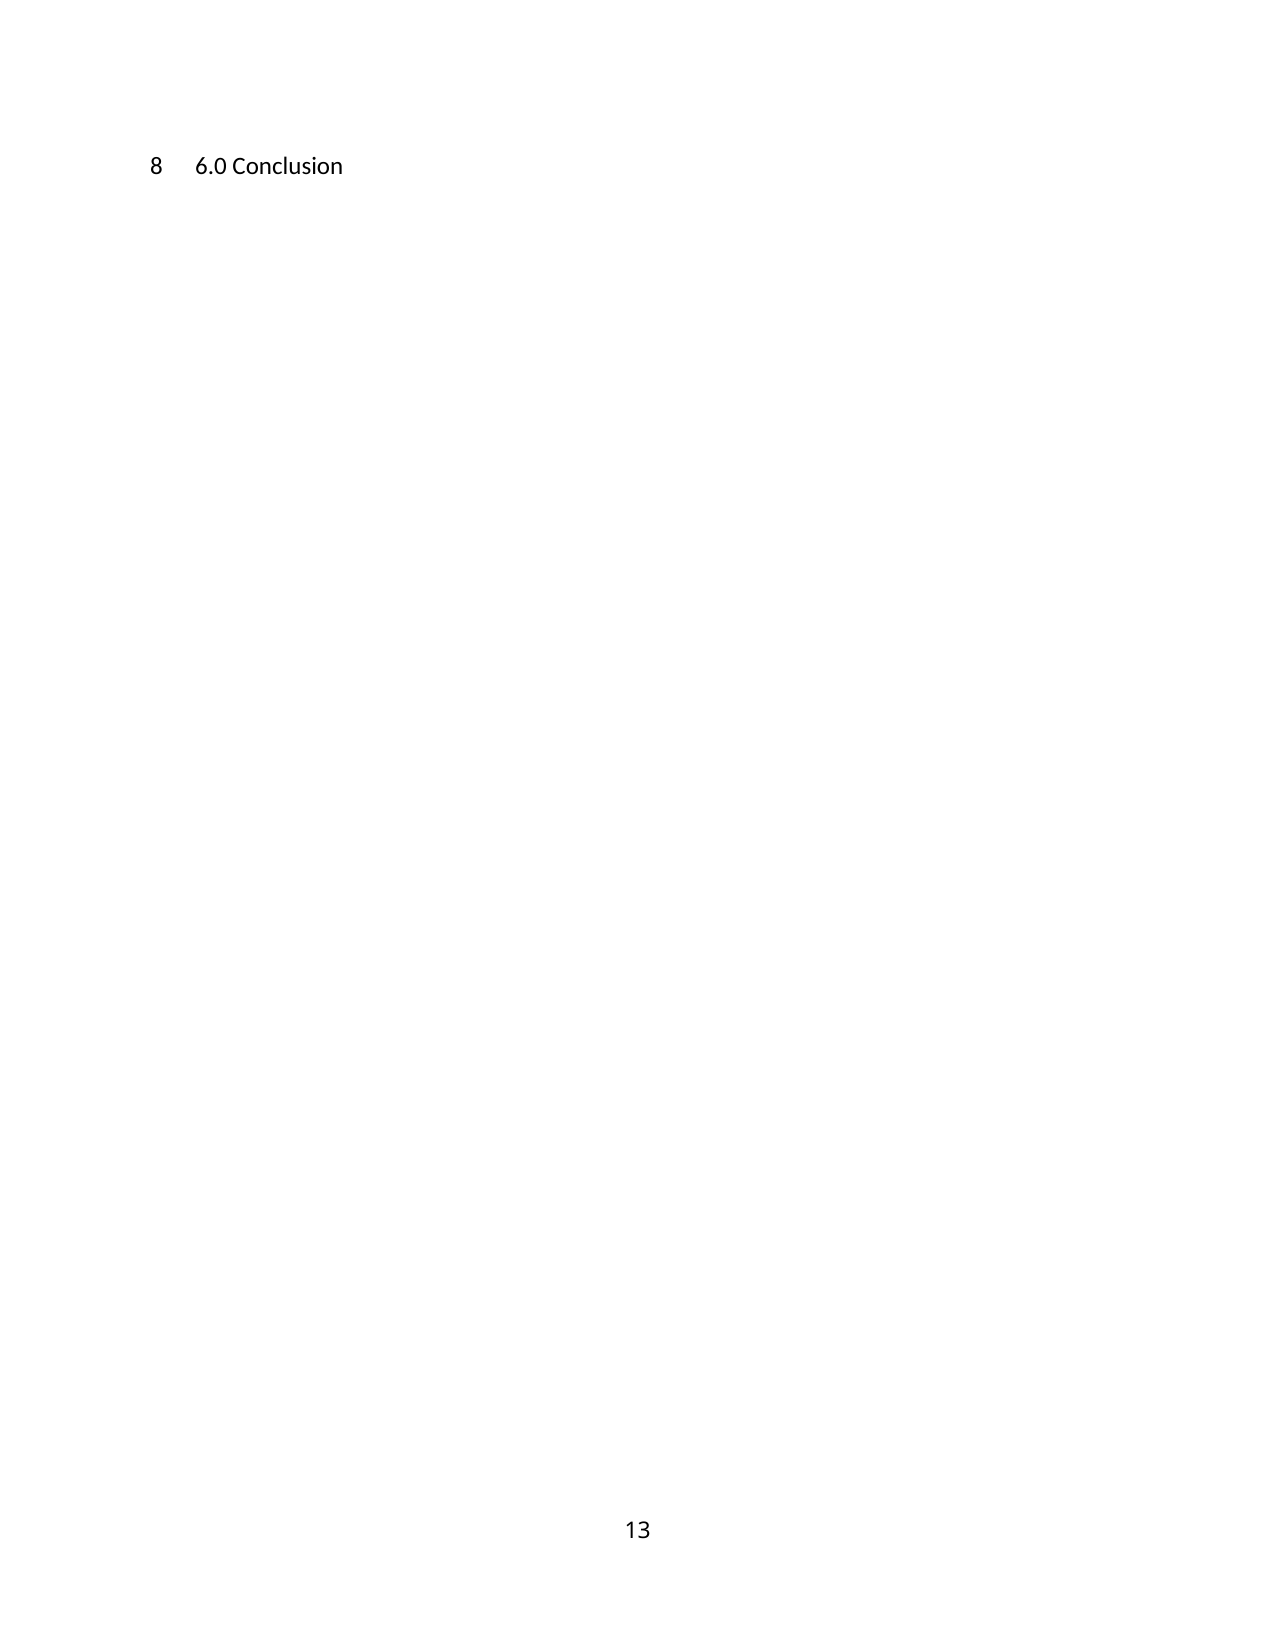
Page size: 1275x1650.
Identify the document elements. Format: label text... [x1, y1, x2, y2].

subtitle 6.0 Conclusion [150, 150, 1125, 181]
